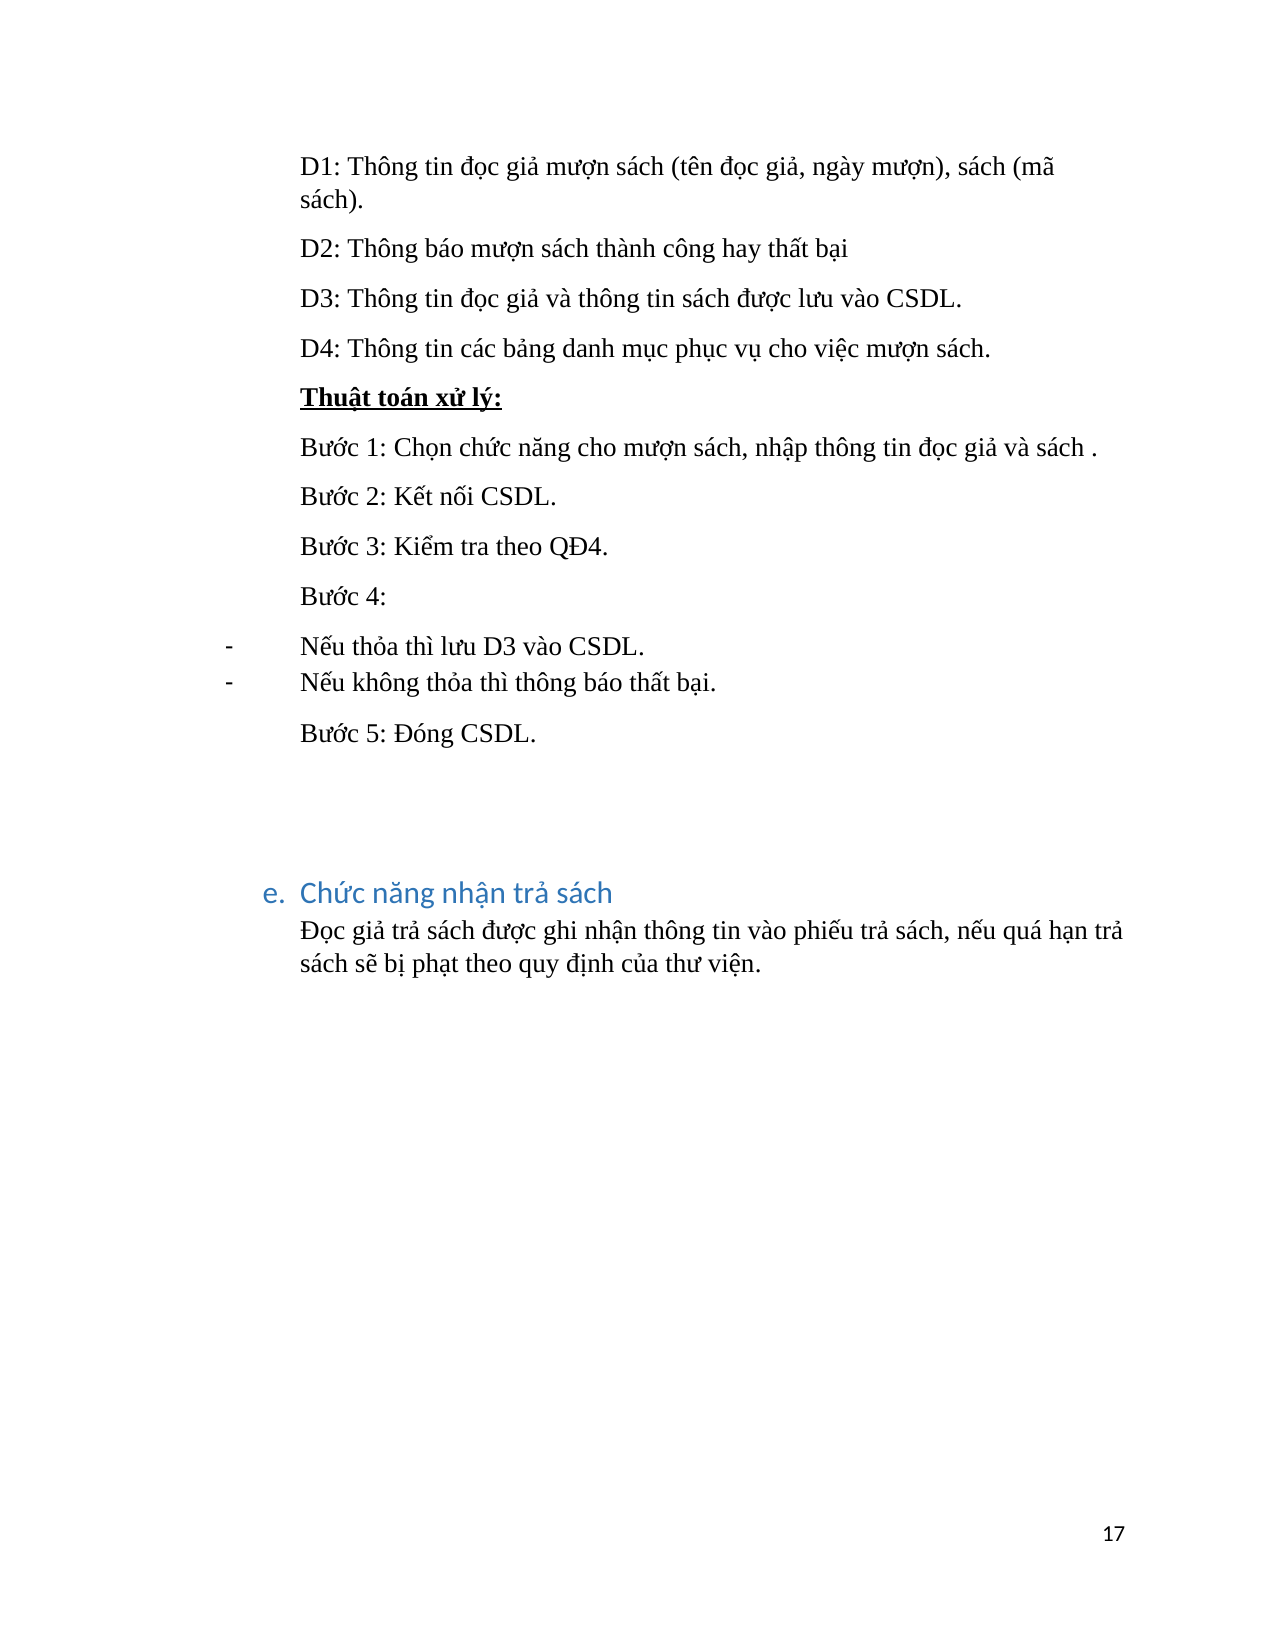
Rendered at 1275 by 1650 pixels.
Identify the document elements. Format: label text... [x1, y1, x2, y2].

list Nếu thỏa thì lưu D3 vào CSDL. [225, 629, 1125, 662]
list Đọc giả trả sách được ghi nhận thông tin vào phiếu trả sách, nếu quá hạn trả sách sẽ bị phạt theo quy định của thư viện. [300, 914, 1125, 978]
text Bước 3: Kiểm tra theo QĐ4. [300, 530, 1125, 561]
text D1: Thông tin đọc giả mượn sách (tên đọc giả, ngày mượn), sách (mã sách). [300, 150, 1125, 214]
text Bước 2: Kết nối CSDL. [300, 480, 1125, 512]
text D2: Thông báo mượn sách thành công hay thất bại [300, 232, 1125, 264]
text Bước 1: Chọn chức năng cho mượn sách, nhập thông tin đọc giả và sách . [300, 431, 1125, 462]
text Bước 4: [300, 579, 1125, 611]
text Thuật toán xử lý: [300, 381, 1125, 412]
text D3: Thông tin đọc giả và thông tin sách được lưu vào CSDL. [300, 282, 1125, 313]
text D4: Thông tin các bảng danh mục phục vụ cho việc mượn sách. [300, 332, 1125, 363]
list Nếu không thỏa thì thông báo thất bại. [225, 665, 1125, 698]
list Chức năng nhận trả sách [262, 873, 1125, 911]
text Bước 5: Đóng CSDL. [225, 717, 1125, 748]
